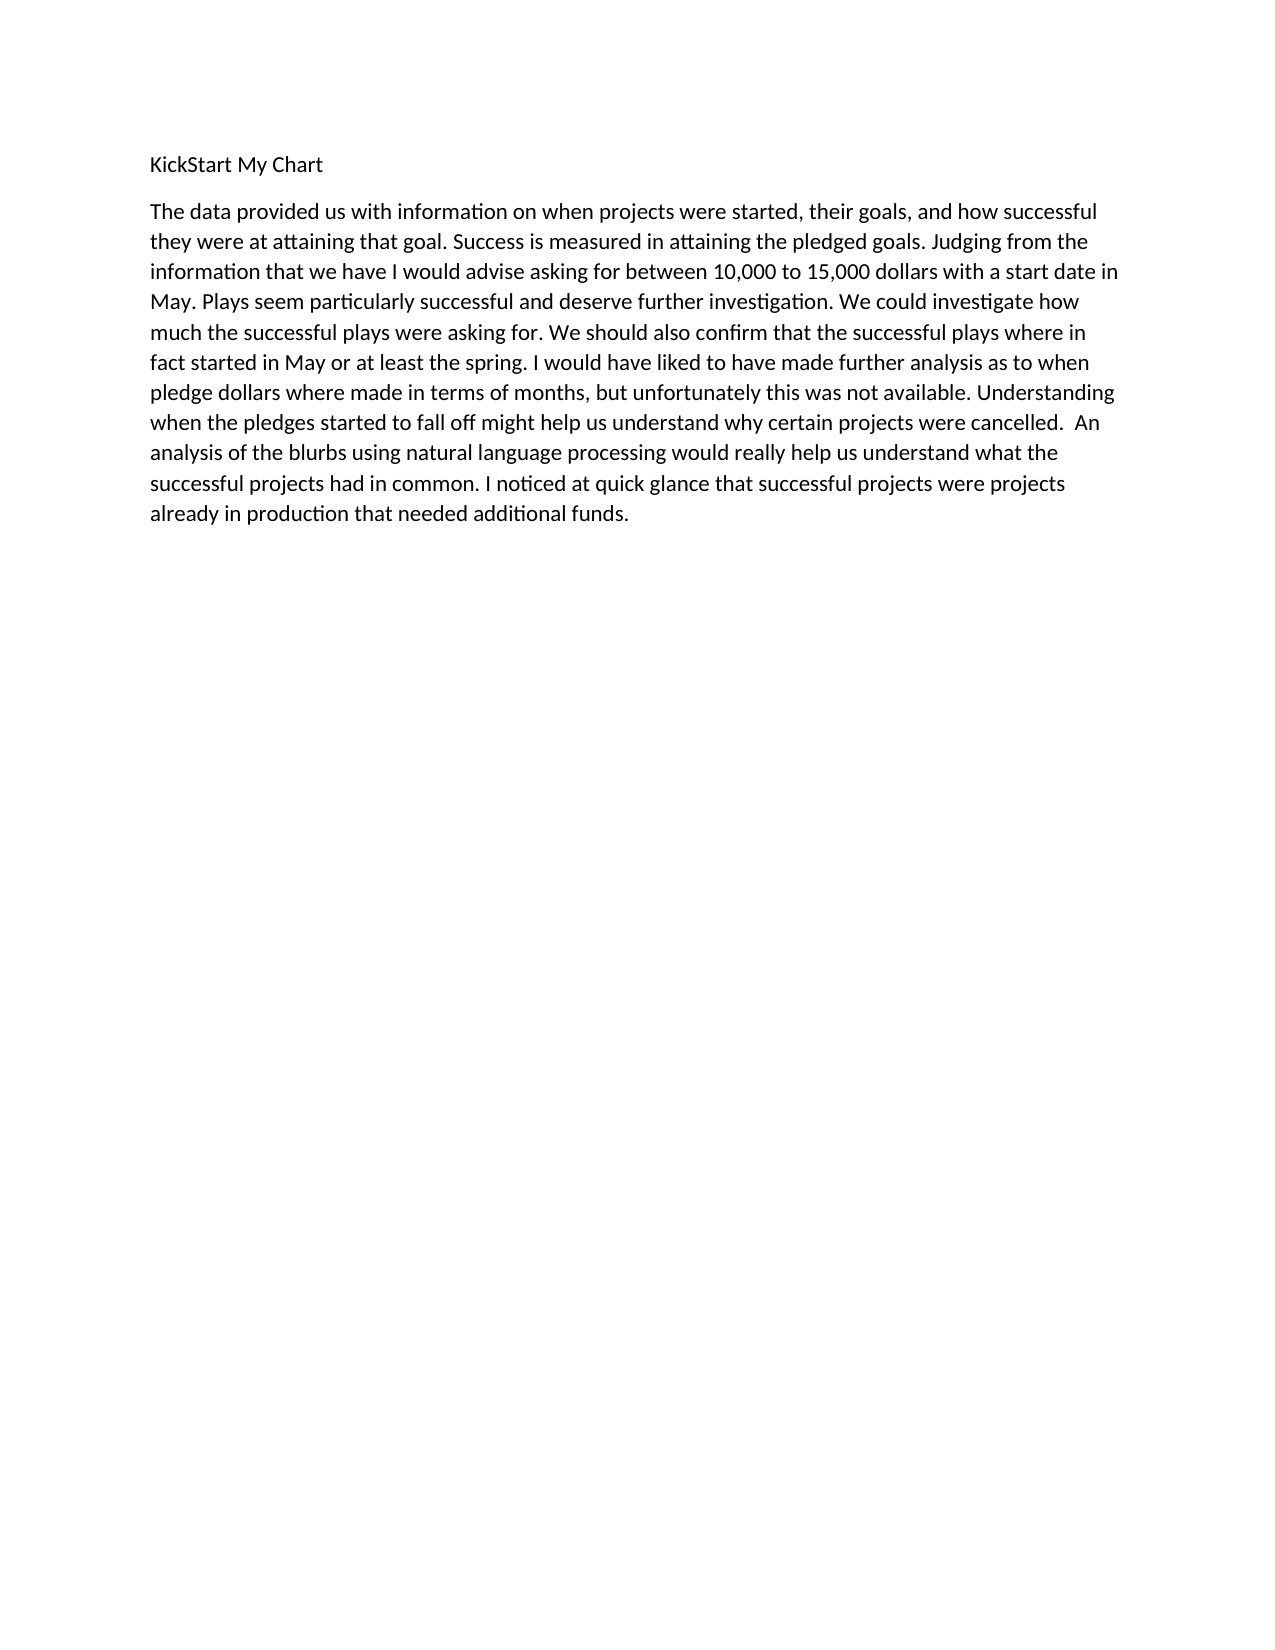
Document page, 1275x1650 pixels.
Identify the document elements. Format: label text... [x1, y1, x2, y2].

text KickStart My Chart [150, 150, 1125, 178]
text The data provided us with information on when projects were started, their goals, and how successful they were at attaining that goal. Success is measured in attaining the pledged goals. Judging from the information that we have I would advise asking for between 10,000 to 15,000 dollars with a start date in May. Plays seem particularly successful and deserve further investigation. We could investigate how much the successful plays were asking for. We should also confirm that the successful plays where in fact started in May or at least the spring. I would have liked to have made further analysis as to when pledge dollars where made in terms of months, but unfortunately this was not available. Understanding when the pledges started to fall off might help us understand why certain projects were cancelled. An analysis of the blurbs using natural language processing would really help us understand what the successful projects had in common. I noticed at quick glance that successful projects were projects already in production that needed additional funds. [150, 197, 1125, 527]
